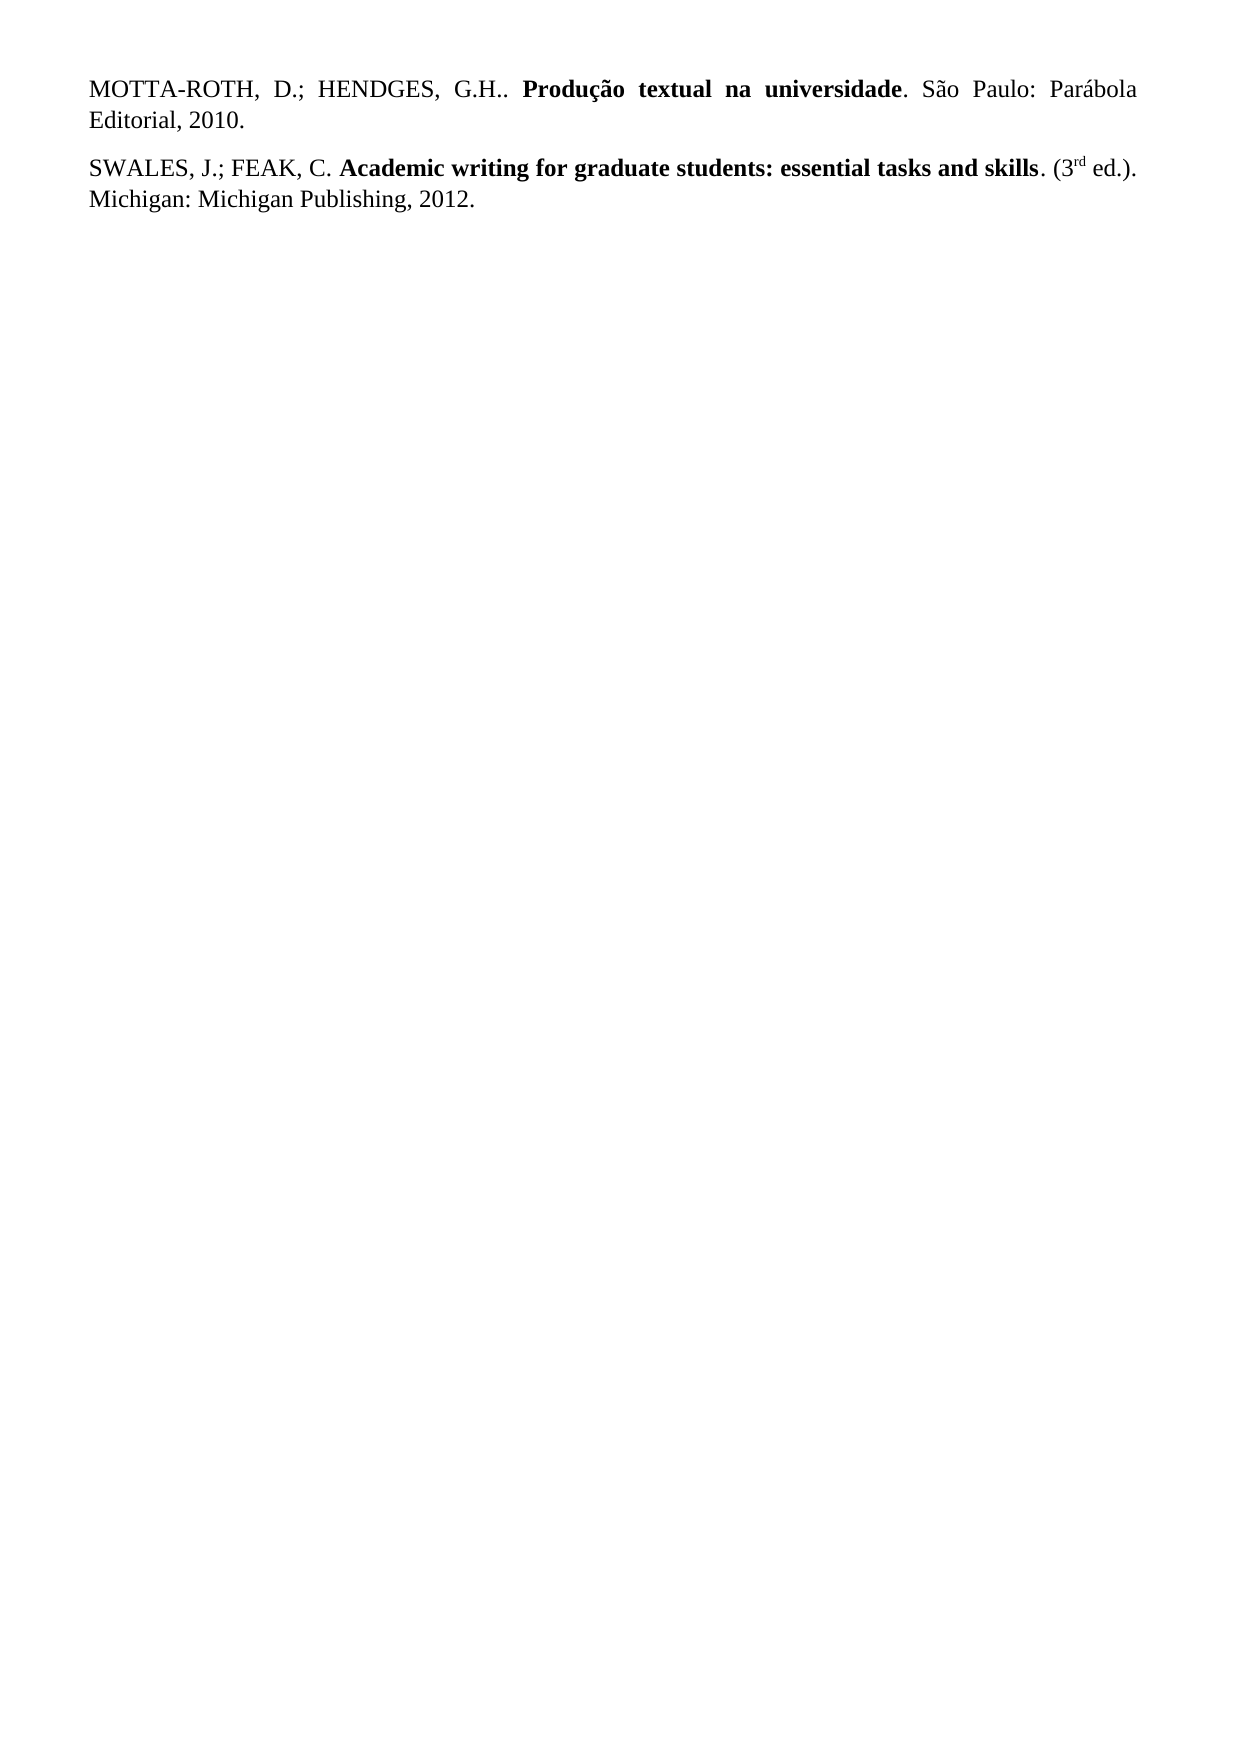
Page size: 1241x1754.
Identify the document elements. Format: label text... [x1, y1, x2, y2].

text MOTTA-ROTH, D.; HENDGES, G.H.. Produção textual na universidade. São Paulo: Parábola Editorial, 2010. [89, 74, 1137, 134]
text SWALES, J.; FEAK, C. Academic writing for graduate students: essential tasks and skills. (3rd ed.). Michigan: Michigan Publishing, 2012. [89, 153, 1137, 212]
